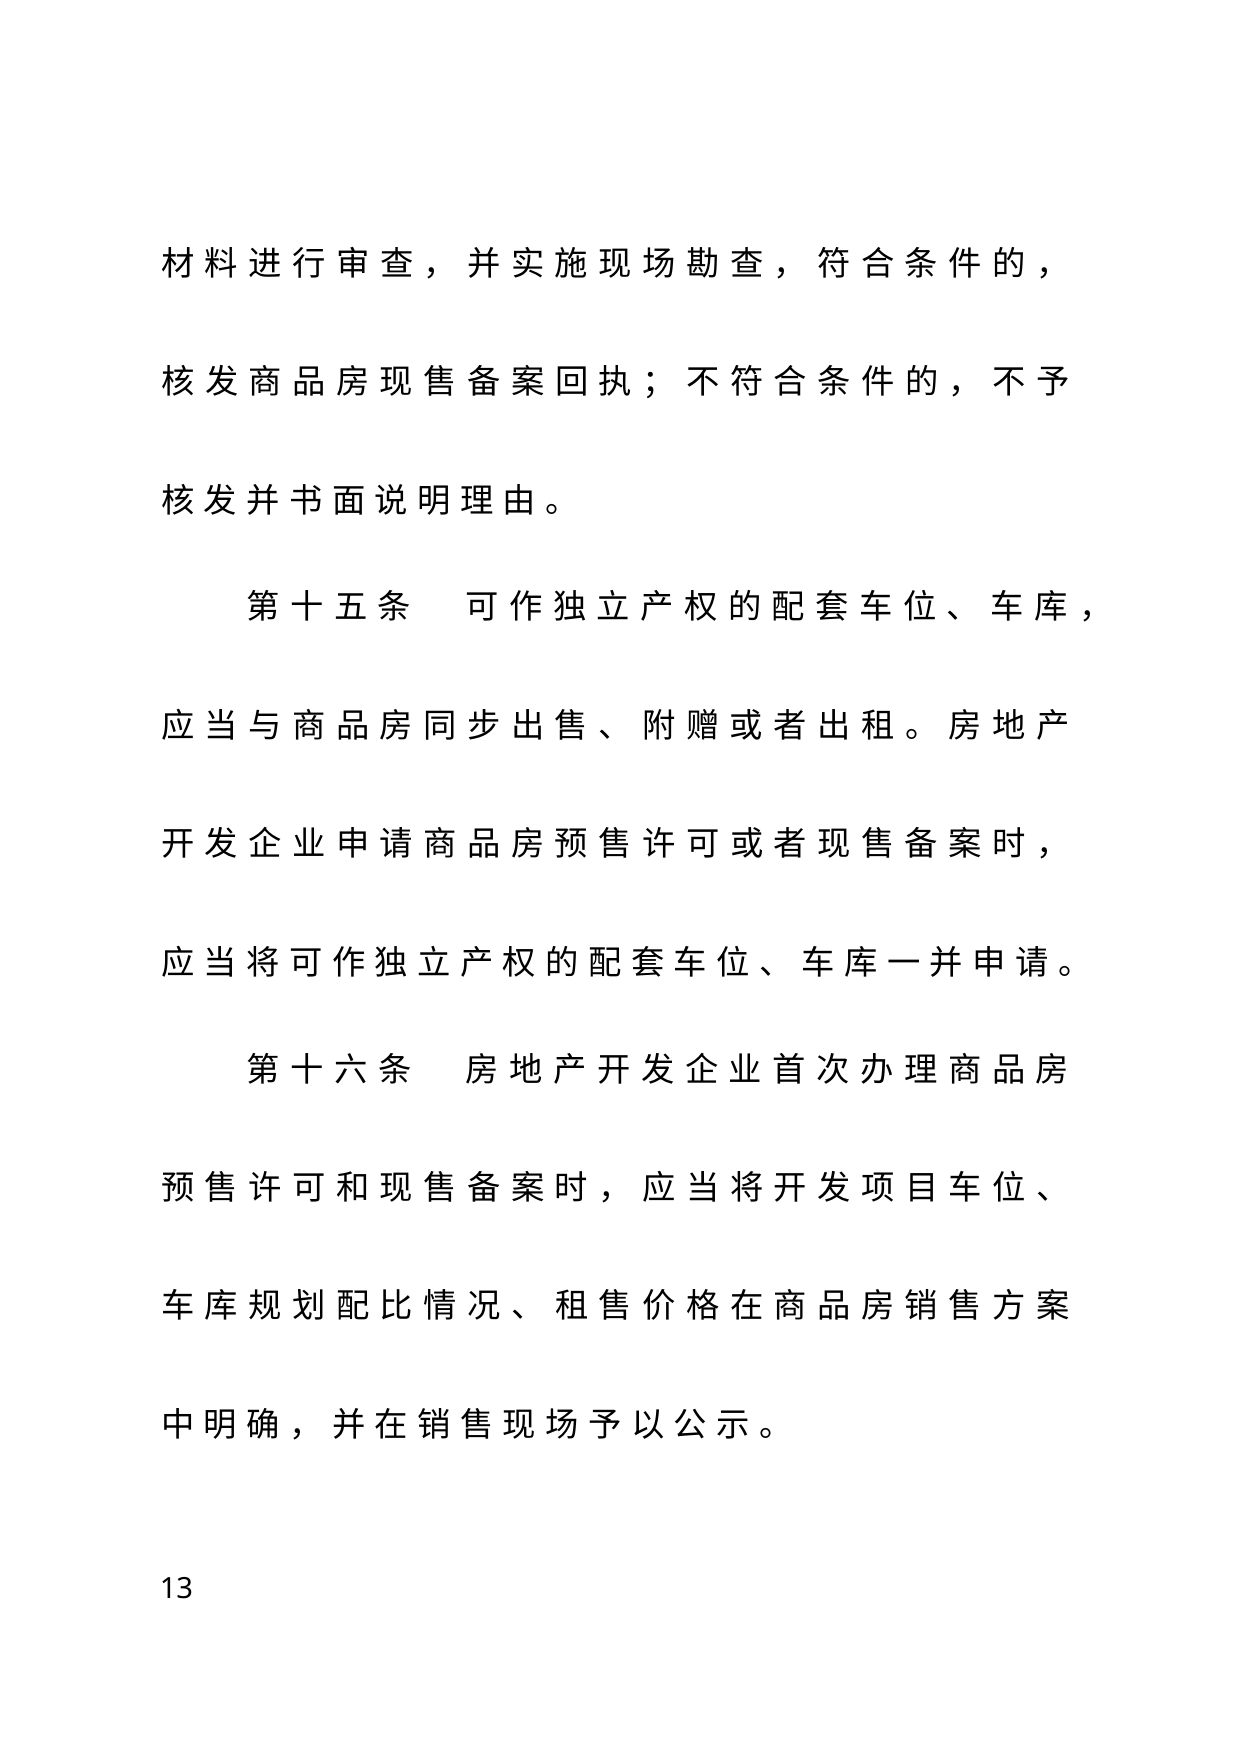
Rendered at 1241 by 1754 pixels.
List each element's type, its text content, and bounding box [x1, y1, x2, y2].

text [161, 213, 1079, 545]
text 第十五条 可作独立产权的配套车位、车库，应当与商品房同步出售、附赠或者出租。房地产开发企业申请商品房预售许可或者现售备案时，应当将可作独立产权的配套车位、车库一并申请。 [161, 557, 1079, 1007]
text 第十六条 房地产开发企业首次办理商品房预售许可和现售备案时，应当将开发项目车位、车库规划配比情况、租售价格在商品房销售方案中明确，并在销售现场予以公示。 [161, 1019, 1079, 1469]
